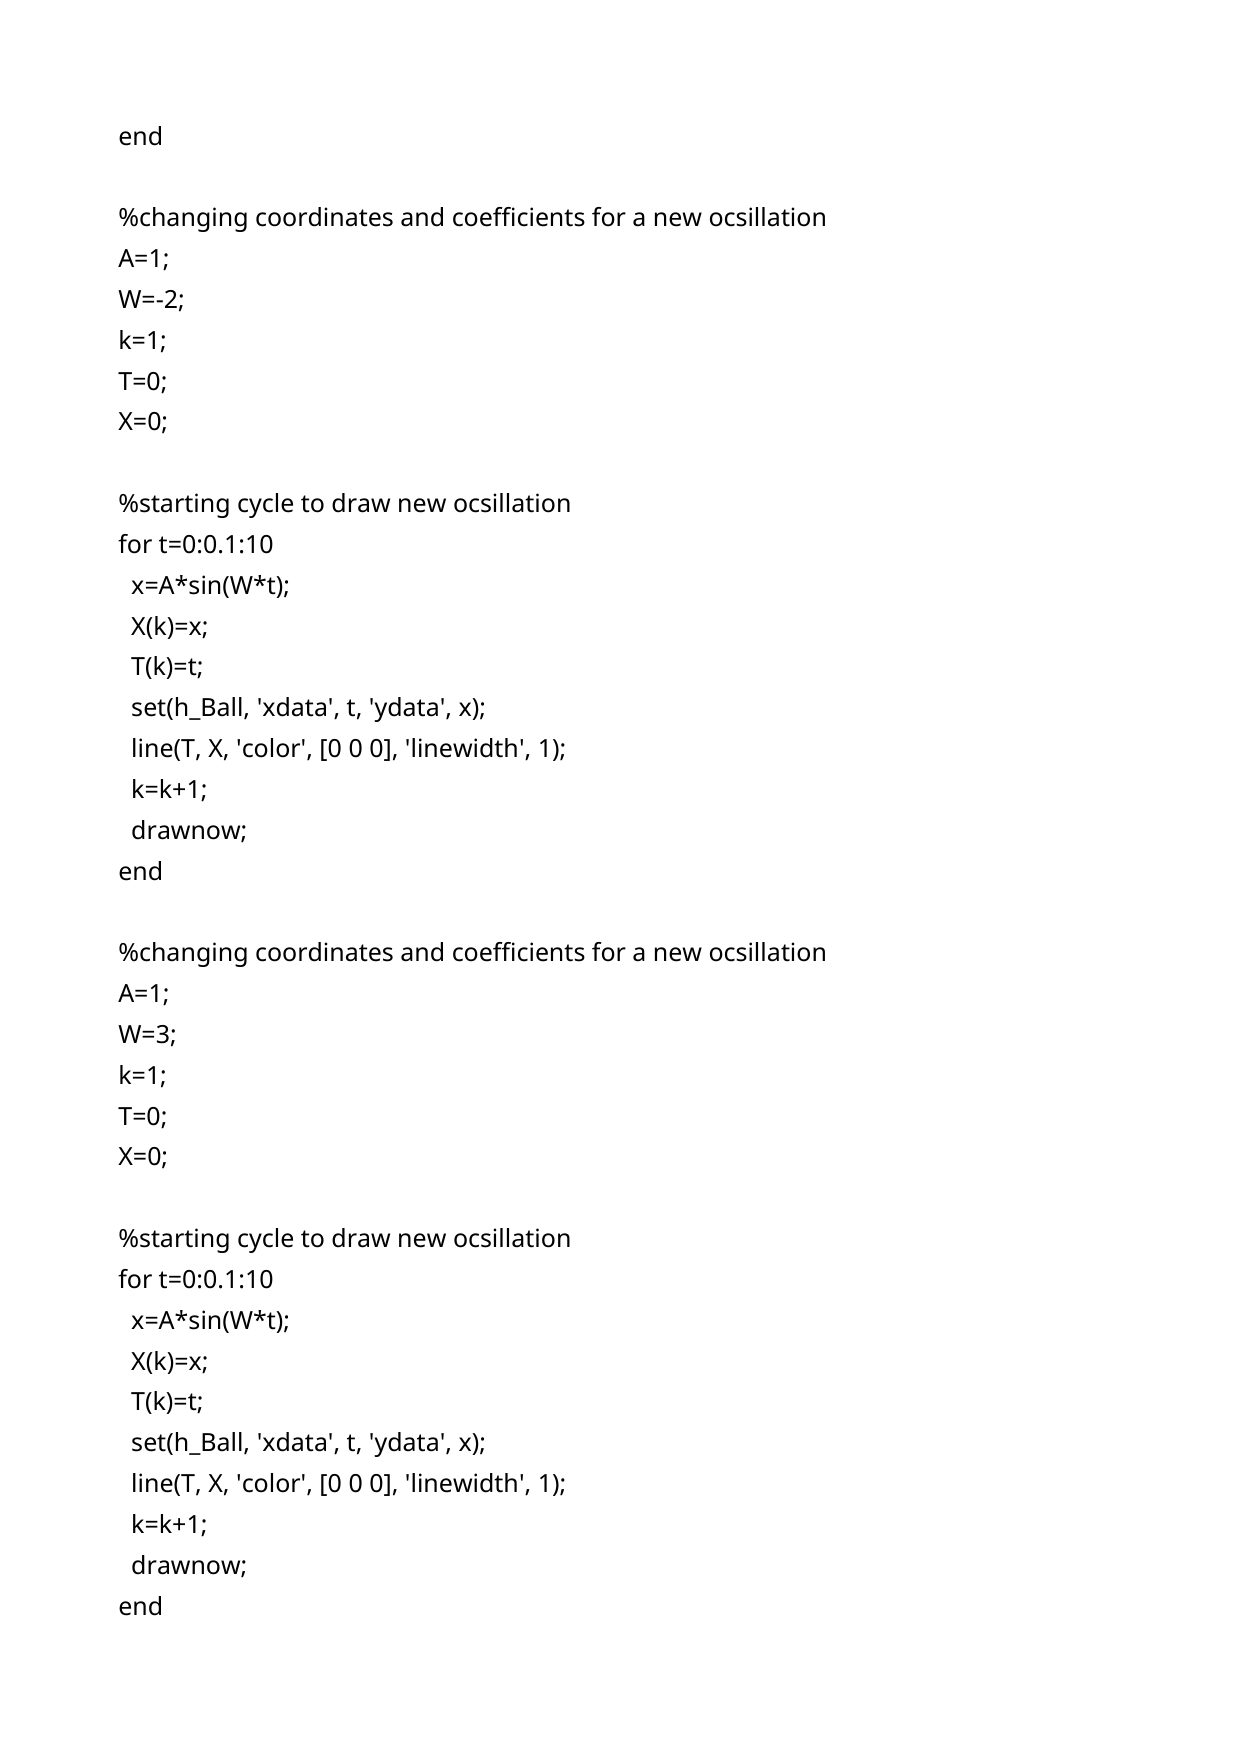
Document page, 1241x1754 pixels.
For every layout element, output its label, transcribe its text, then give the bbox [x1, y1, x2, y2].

text T(k)=t; [118, 649, 1122, 683]
text %changing coordinates and coefficients for a new ocsillation [118, 200, 1122, 234]
text line(T, X, 'color', [0 0 0], 'linewidth', 1); [118, 1466, 1122, 1500]
text %starting cycle to draw new ocsillation [118, 486, 1122, 520]
text drawnow; [118, 812, 1122, 846]
text W=-2; [118, 281, 1122, 316]
text A=1; [118, 976, 1122, 1010]
text for t=0:0.1:10 [118, 1261, 1122, 1296]
text end [118, 118, 1122, 152]
text x=A*sin(W*t); [118, 1302, 1122, 1336]
text T(k)=t; [118, 1384, 1122, 1418]
text X=0; [118, 404, 1122, 438]
text X(k)=x; [118, 608, 1122, 642]
text W=3; [118, 1016, 1122, 1051]
text k=k+1; [118, 1506, 1122, 1541]
text T=0; [118, 1098, 1122, 1132]
text X=0; [118, 1139, 1122, 1173]
text for t=0:0.1:10 [118, 526, 1122, 561]
text drawnow; [118, 1547, 1122, 1581]
text line(T, X, 'color', [0 0 0], 'linewidth', 1); [118, 731, 1122, 765]
text end [118, 853, 1122, 887]
text T=0; [118, 363, 1122, 397]
text set(h_Ball, 'xdata', t, 'ydata', x); [118, 1425, 1122, 1459]
text %changing coordinates and coefficients for a new ocsillation [118, 935, 1122, 969]
text end [118, 1588, 1122, 1622]
text x=A*sin(W*t); [118, 567, 1122, 601]
text k=k+1; [118, 771, 1122, 806]
text k=1; [118, 1057, 1122, 1091]
text X(k)=x; [118, 1343, 1122, 1377]
text A=1; [118, 241, 1122, 275]
text k=1; [118, 322, 1122, 356]
text %starting cycle to draw new ocsillation [118, 1221, 1122, 1255]
text set(h_Ball, 'xdata', t, 'ydata', x); [118, 690, 1122, 724]
